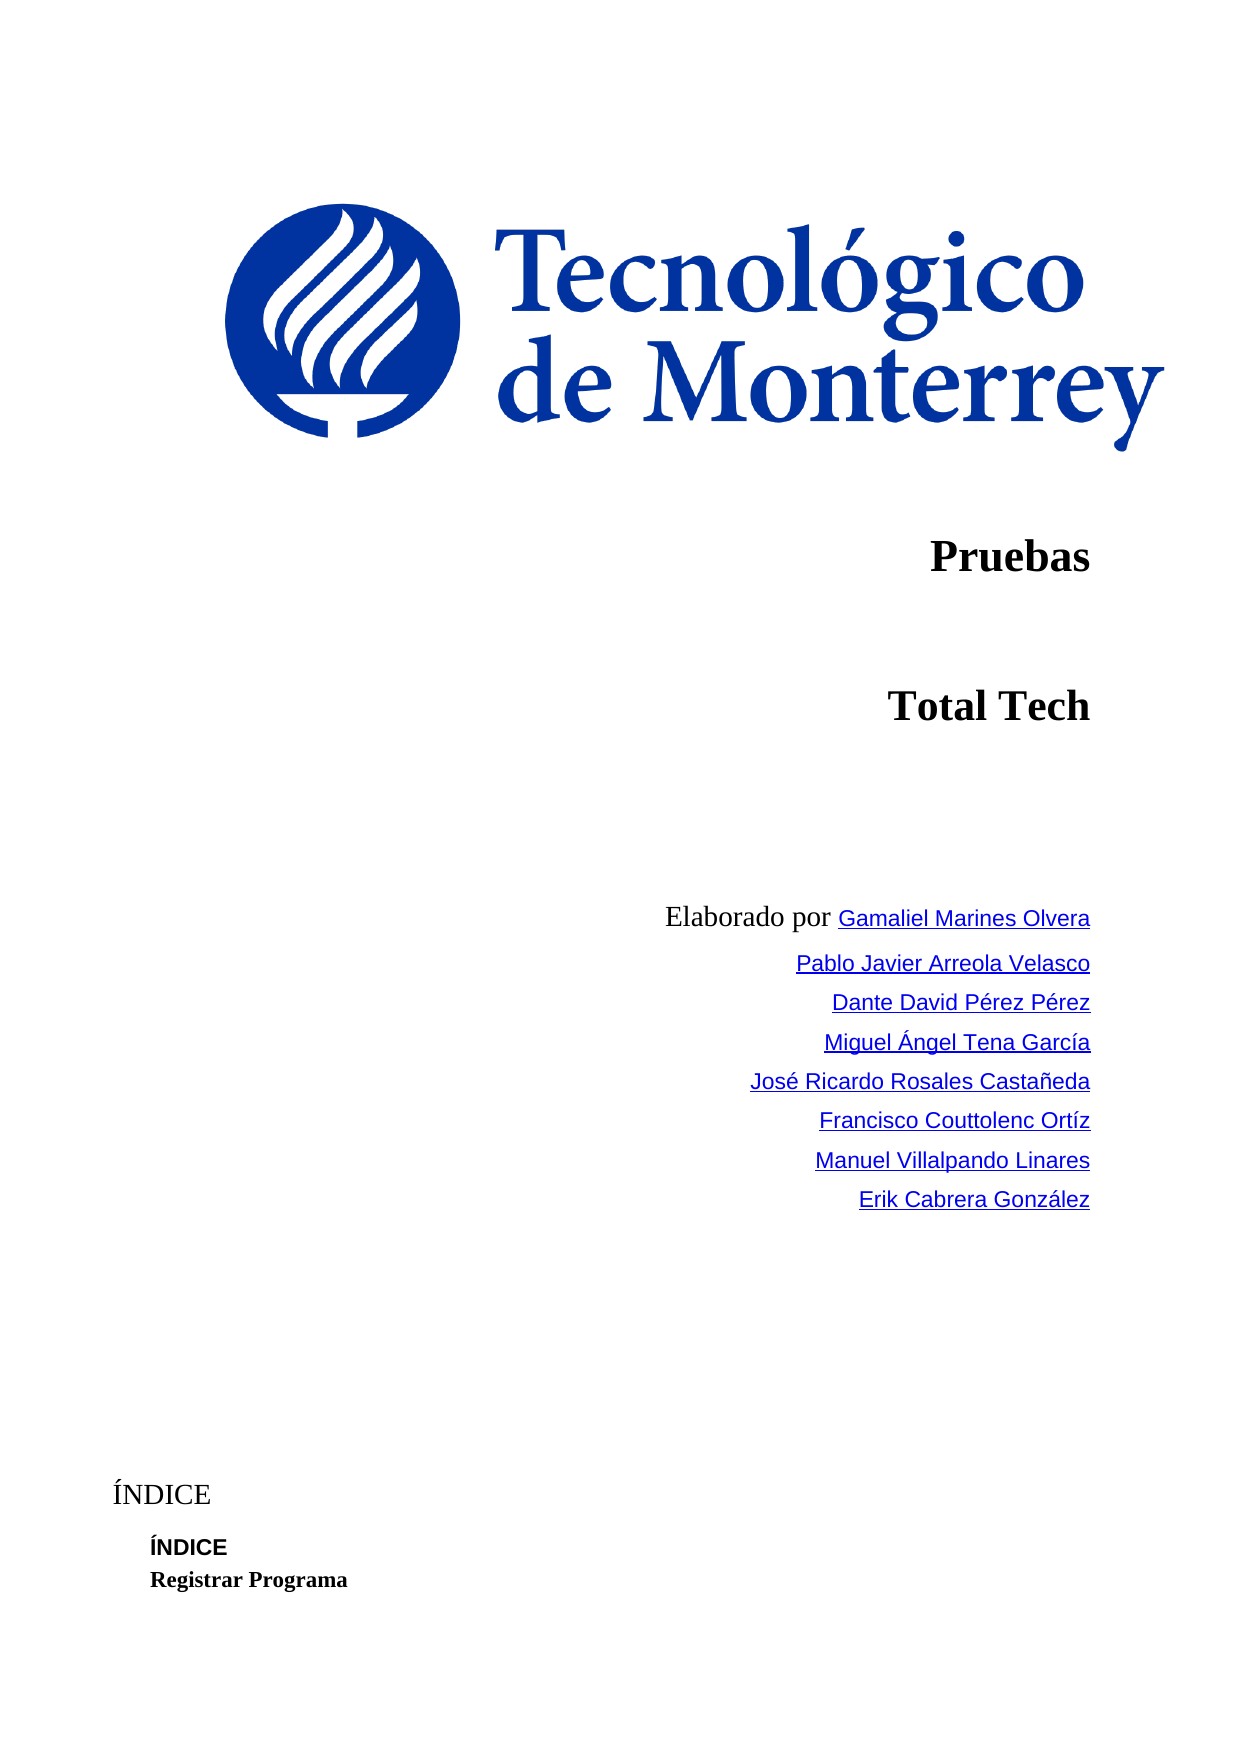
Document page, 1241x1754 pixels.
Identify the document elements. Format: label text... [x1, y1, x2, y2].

text Total Tech [187, 680, 1090, 730]
text Dante David Pérez Pérez [187, 989, 1090, 1015]
text José Ricardo Rosales Castañeda [187, 1068, 1090, 1094]
text Pruebas [187, 529, 1090, 582]
text Manuel Villalpando Linares [187, 1147, 1090, 1173]
text Miguel Ángel Tena García [187, 1028, 1090, 1055]
subtitle ÍNDICE [112, 1477, 1090, 1511]
picture [225, 203, 1166, 452]
text Erik Cabrera González [187, 1186, 1090, 1213]
text Elaborado por Gamaliel Marines Olvera [187, 899, 1090, 933]
text Francisco Couttolenc Ortíz [187, 1107, 1090, 1134]
text Pablo Javier Arreola Velasco [187, 949, 1090, 976]
